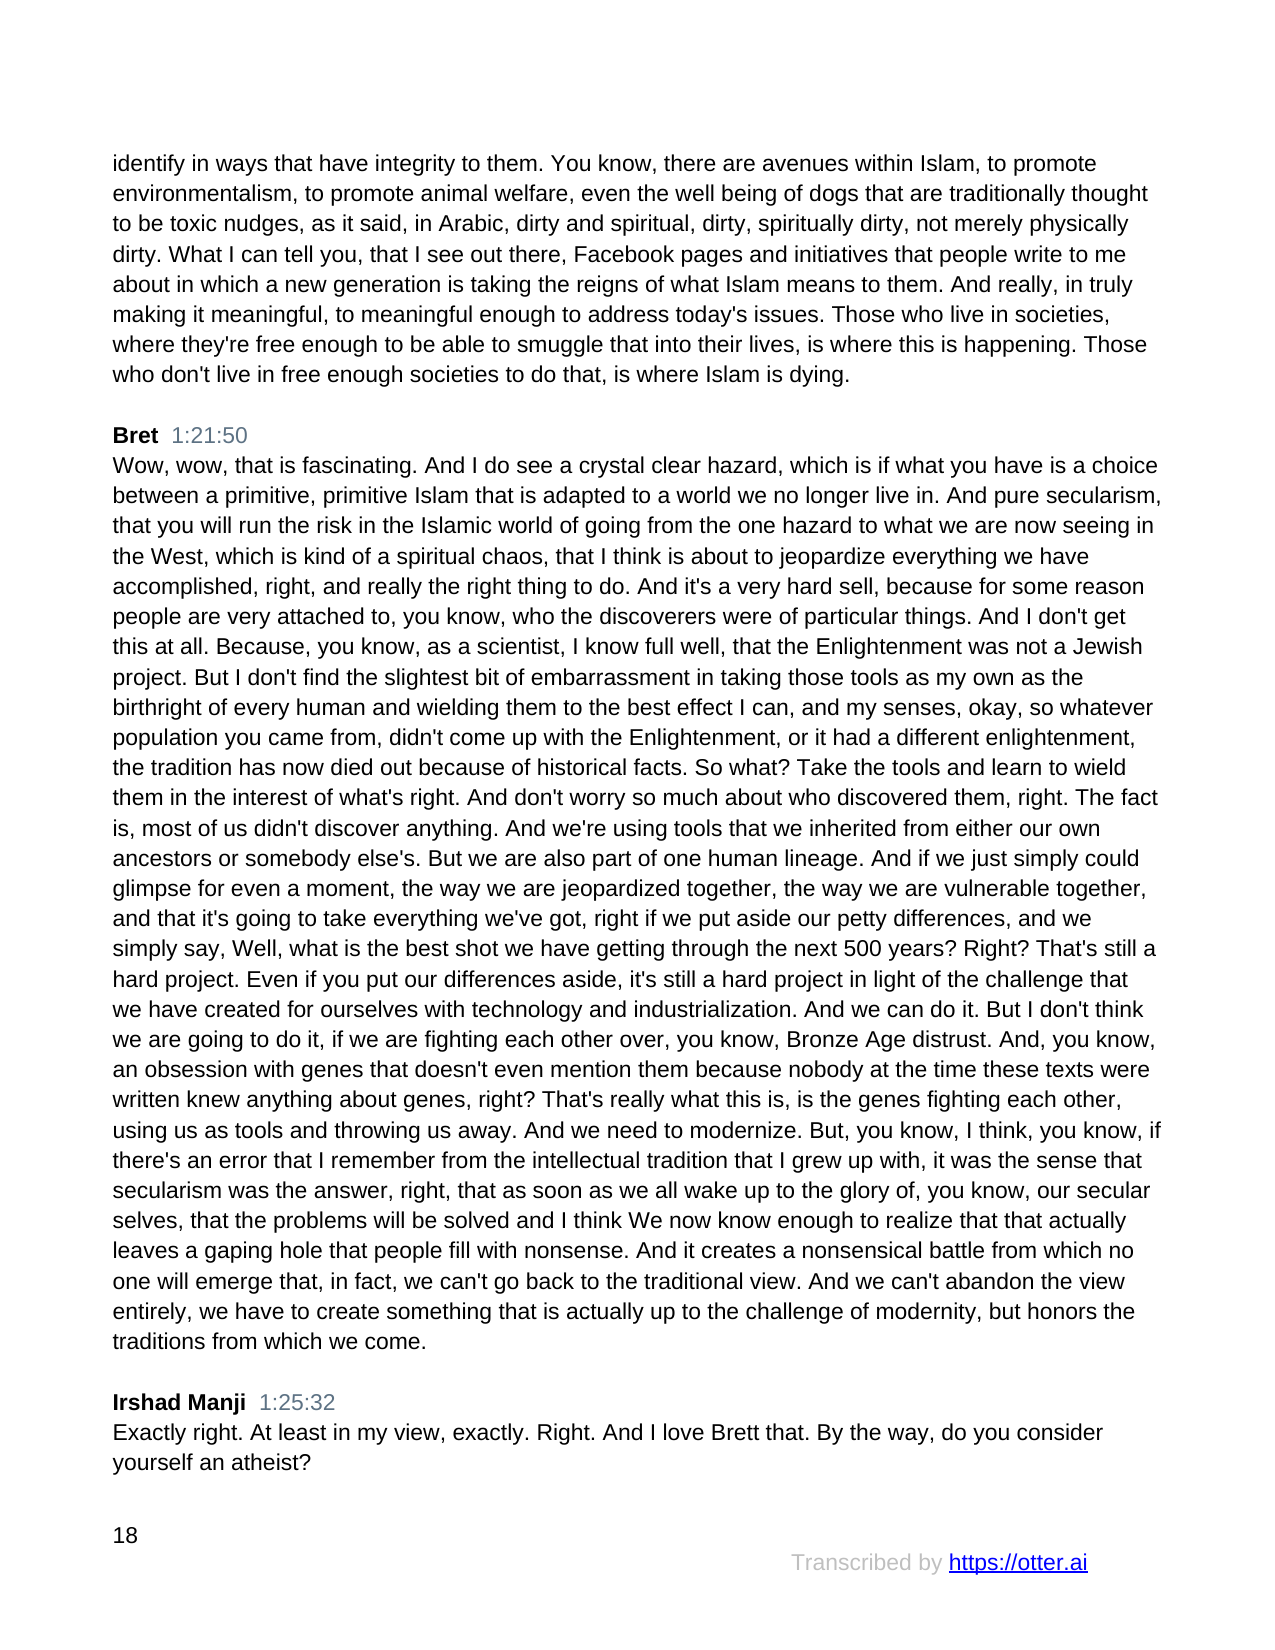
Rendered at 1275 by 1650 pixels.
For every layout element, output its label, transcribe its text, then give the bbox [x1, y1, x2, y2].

text Exactly right. At least in my view, exactly. Right. And I love Brett that. By the way, do you consider yourself an atheist? [112, 1419, 1162, 1475]
text Bret 1:21:50 [112, 422, 1162, 448]
text Wow, wow, that is fascinating. And I do see a crystal clear hazard, which is if what you have is a choice between a primitive, primitive Islam that is adapted to a world we no longer live in. And pure secularism, that you will run the risk in the Islamic world of going from the one hazard to what we are now seeing in the West, which is kind of a spiritual chaos, that I think is about to jeopardize everything we have accomplished, right, and really the right thing to do. And it's a very hard sell, because for some reason people are very attached to, you know, who the discoverers were of particular things. And I don't get this at all. Because, you know, as a scientist, I know full well, that the Enlightenment was not a Jewish project. But I don't find the slightest bit of embarrassment in taking those tools as my own as the birthright of every human and wielding them to the best effect I can, and my senses, okay, so whatever population you came from, didn't come up with the Enlightenment, or it had a different enlightenment, the tradition has now died out because of historical facts. So what? Take the tools and learn to wield them in the interest of what's right. And don't worry so much about who discovered them, right. The fact is, most of us didn't discover anything. And we're using tools that we inherited from either our own ancestors or somebody else's. But we are also part of one human lineage. And if we just simply could glimpse for even a moment, the way we are jeopardized together, the way we are vulnerable together, and that it's going to take everything we've got, right if we put aside our petty differences, and we simply say, Well, what is the best shot we have getting through the next 500 years? Right? That's still a hard project. Even if you put our differences aside, it's still a hard project in light of the challenge that we have created for ourselves with technology and industrialization. And we can do it. But I don't think we are going to do it, if we are fighting each other over, you know, Bronze Age distrust. And, you know, an obsession with genes that doesn't even mention them because nobody at the time these texts were written knew anything about genes, right? That's really what this is, is the genes fighting each other, using us as tools and throwing us away. And we need to modernize. But, you know, I think, you know, if there's an error that I remember from the intellectual tradition that I grew up with, it was the sense that secularism was the answer, right, that as soon as we all wake up to the glory of, you know, our secular selves, that the problems will be solved and I think We now know enough to realize that that actually leaves a gaping hole that people fill with nonsense. And it creates a nonsensical battle from which no one will emerge that, in fact, we can't go back to the traditional view. And we can't abandon the view entirely, we have to create something that is actually up to the challenge of modernity, but honors the traditions from which we come. [112, 452, 1162, 1354]
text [112, 150, 1162, 388]
text Irshad Manji 1:25:32 [112, 1388, 1162, 1415]
